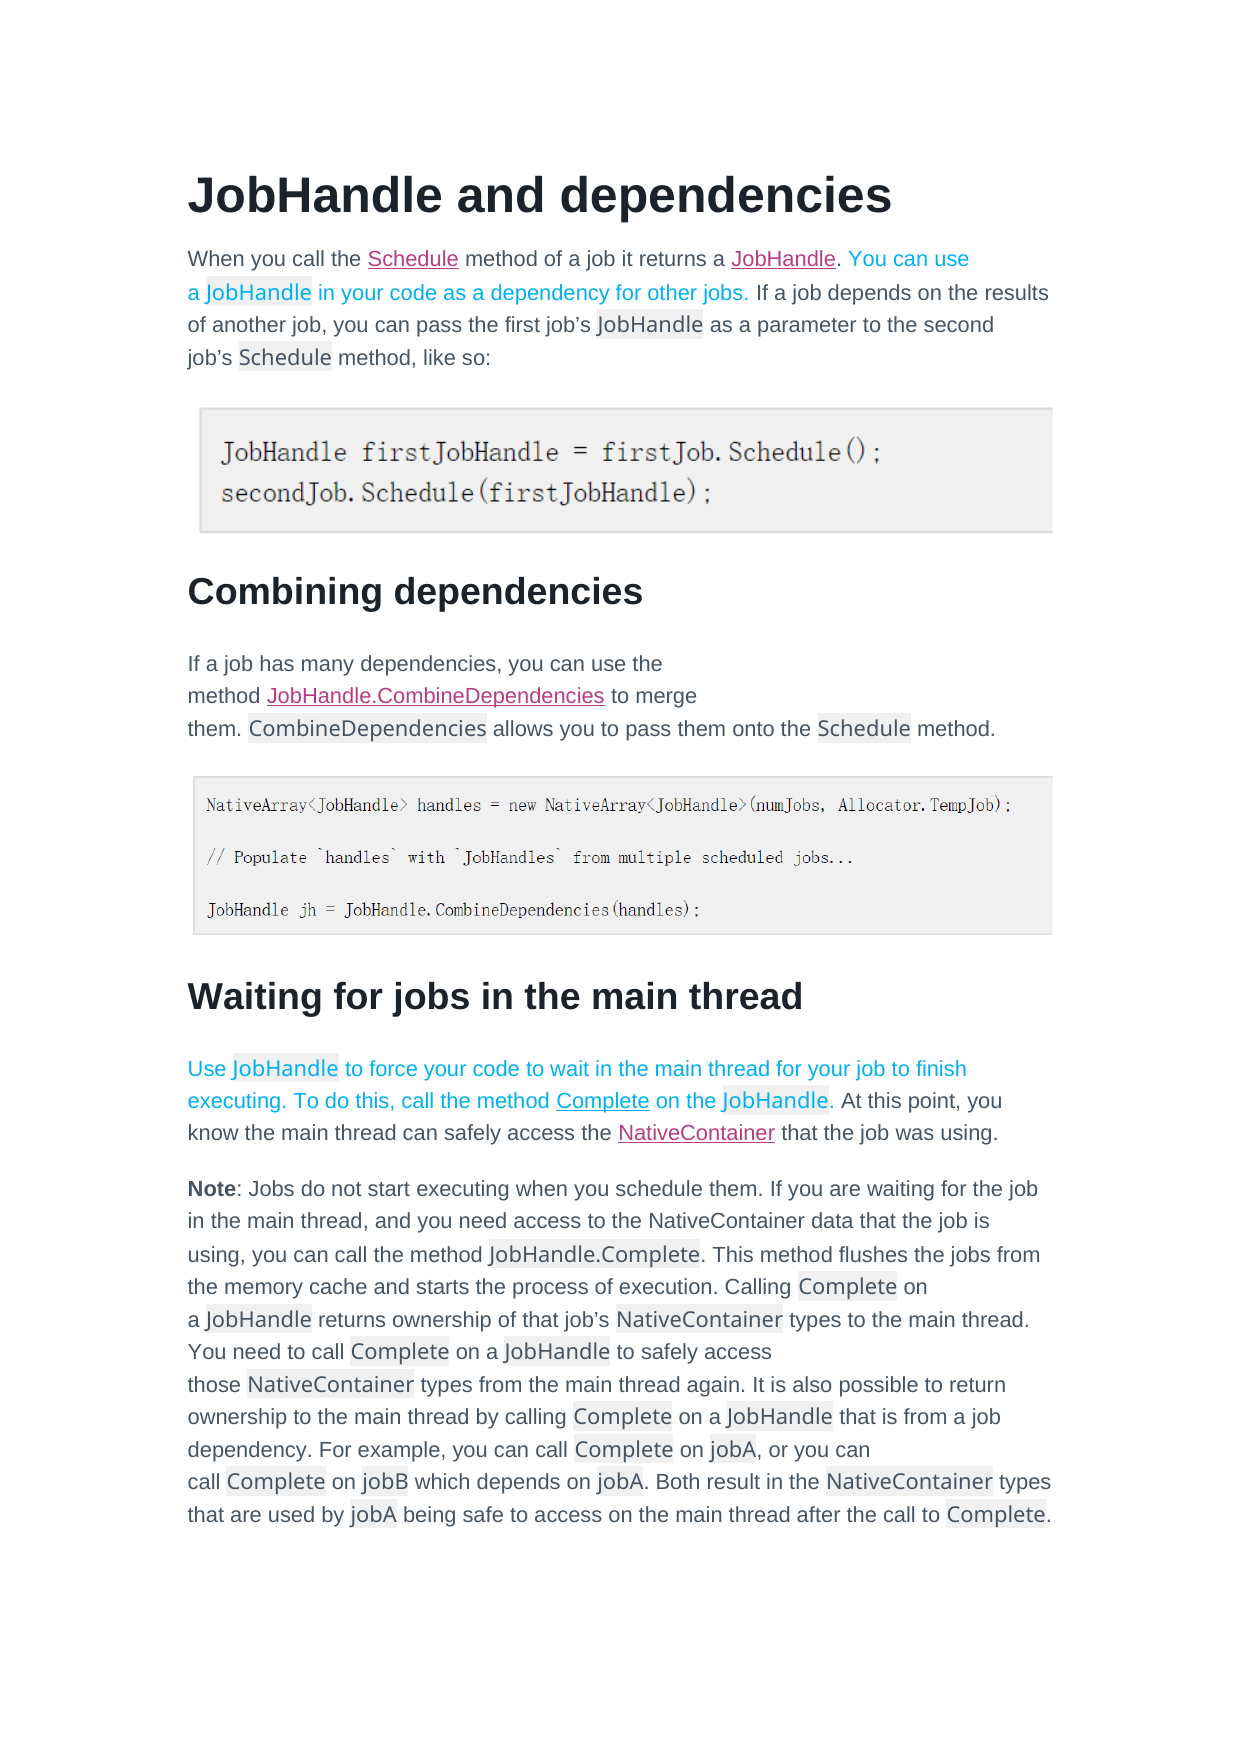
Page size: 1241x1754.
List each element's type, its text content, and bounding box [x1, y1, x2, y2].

text JobHandle and dependencies [187, 162, 1053, 227]
text Combining dependencies [187, 541, 1053, 623]
text Note: Jobs do not start executing when you schedule them. If you are waiting for the job in the main thread, and you need access to the NativeContainer data that the job is using, you can call the method JobHandle.Complete. This method flushes the jobs from the memory cache and starts the process of execution. Calling Complete on a JobHandle returns ownership of that job’s NativeContainer types to the main thread. You need to call Complete on a JobHandle to safely access those NativeContainer types from the main thread again. It is also possible to return ownership to the main thread by calling Complete on a JobHandle that is from a job dependency. For example, you can call Complete on jobA, or you can call Complete on jobB which depends on jobA. Both result in the NativeContainer types that are used by jobA being safe to access on the main thread after the call to Complete. [187, 1172, 1053, 1530]
text If a job has many dependencies, you can use the method JobHandle.CombineDependencies to merge them. CombineDependencies allows you to pass them onto the Schedule method. [187, 647, 1053, 744]
picture [187, 396, 1053, 541]
text When you call the Schedule method of a job it returns a JobHandle. You can use a JobHandle in your code as a dependency for other jobs. If a job depends on the results of another job, you can pass the first job’s JobHandle as a parameter to the second job’s Schedule method, like so: [187, 243, 1053, 373]
text Use JobHandle to force your code to wait in the main thread for your job to finish executing. To do this, call the method Complete on the JobHandle. At this point, you know the main thread can safely access the NativeContainer that the job was using. [187, 1051, 1053, 1149]
text Waiting for jobs in the main thread [187, 938, 1053, 1028]
picture [187, 767, 1053, 938]
